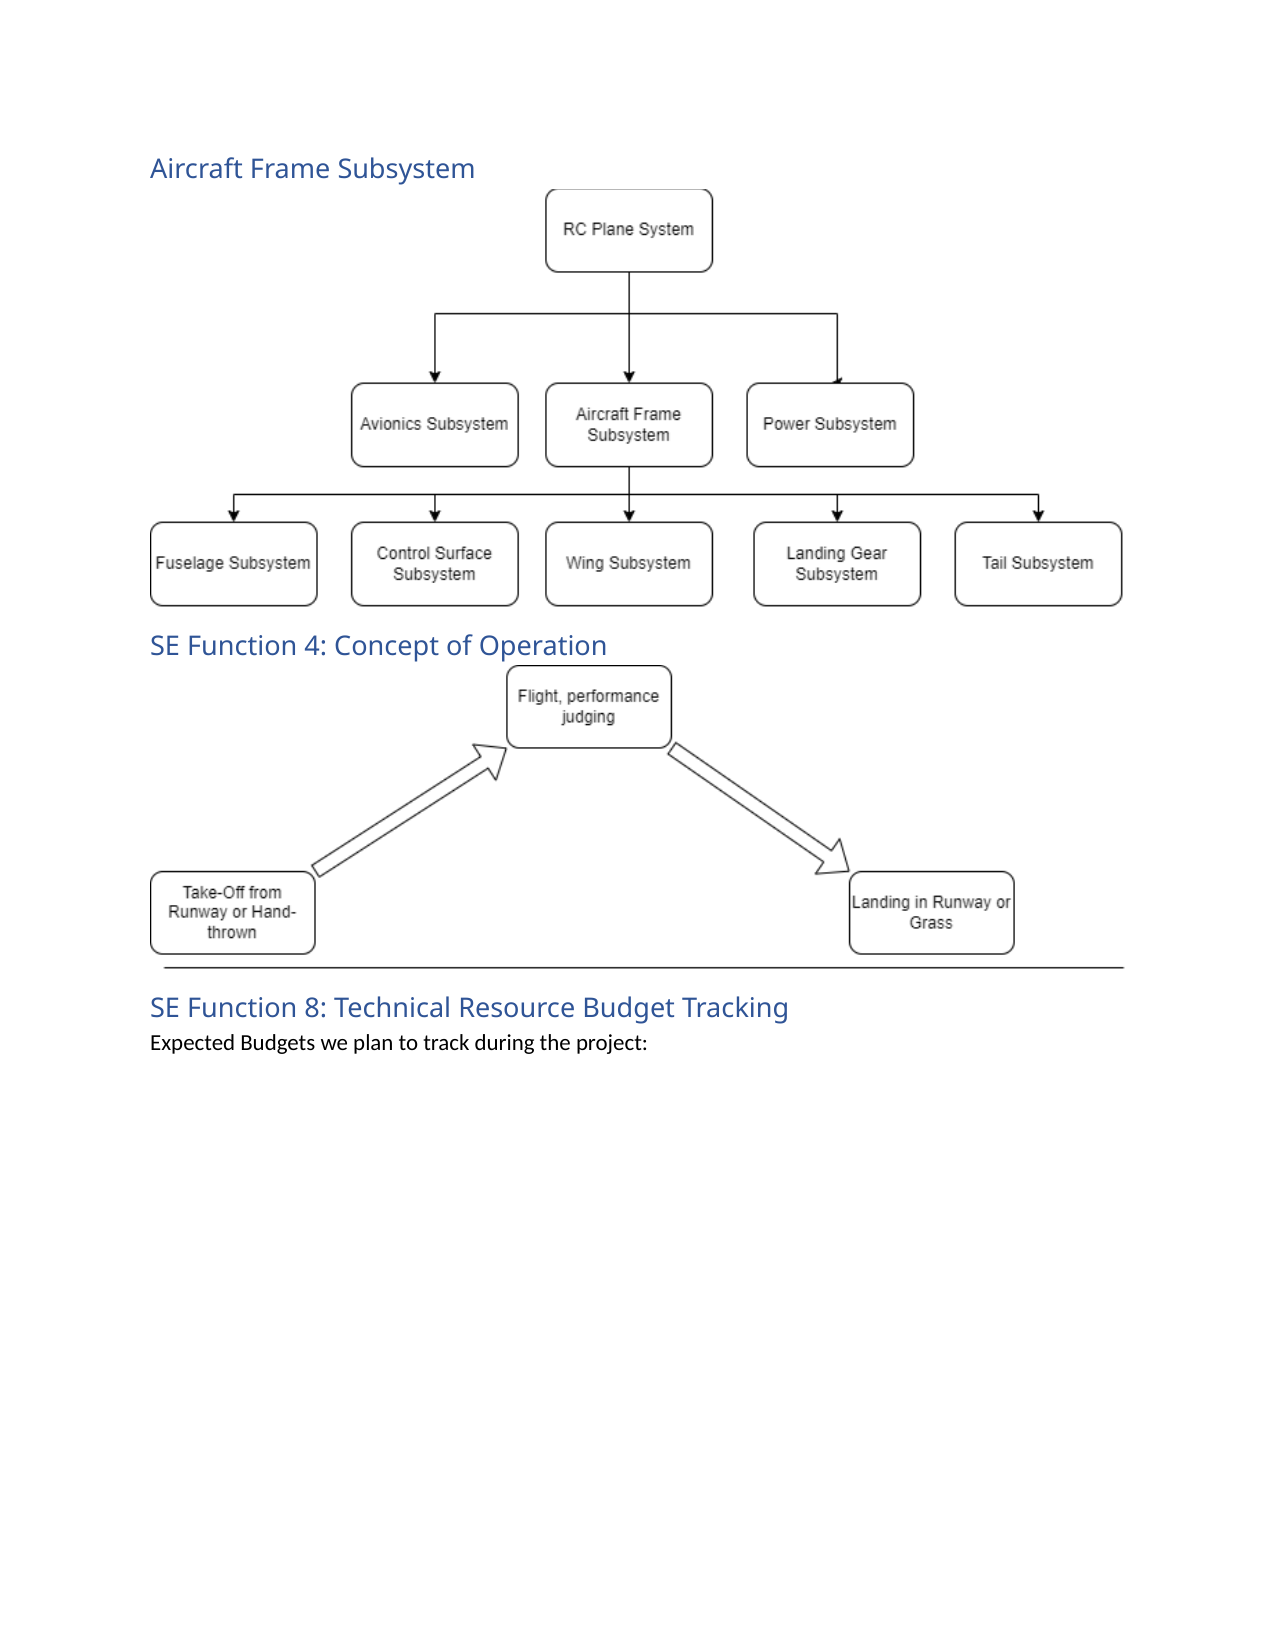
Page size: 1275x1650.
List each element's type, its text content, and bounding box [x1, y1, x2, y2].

subtitle SE Function 4: Concept of Operation [150, 627, 1125, 663]
subtitle SE Function 8: Technical Resource Budget Tracking [150, 989, 1125, 1026]
picture [150, 665, 1125, 970]
picture [150, 189, 1124, 608]
subtitle Aircraft Frame Subsystem [150, 150, 1125, 187]
text Expected Budgets we plan to track during the project: [150, 1028, 1125, 1056]
